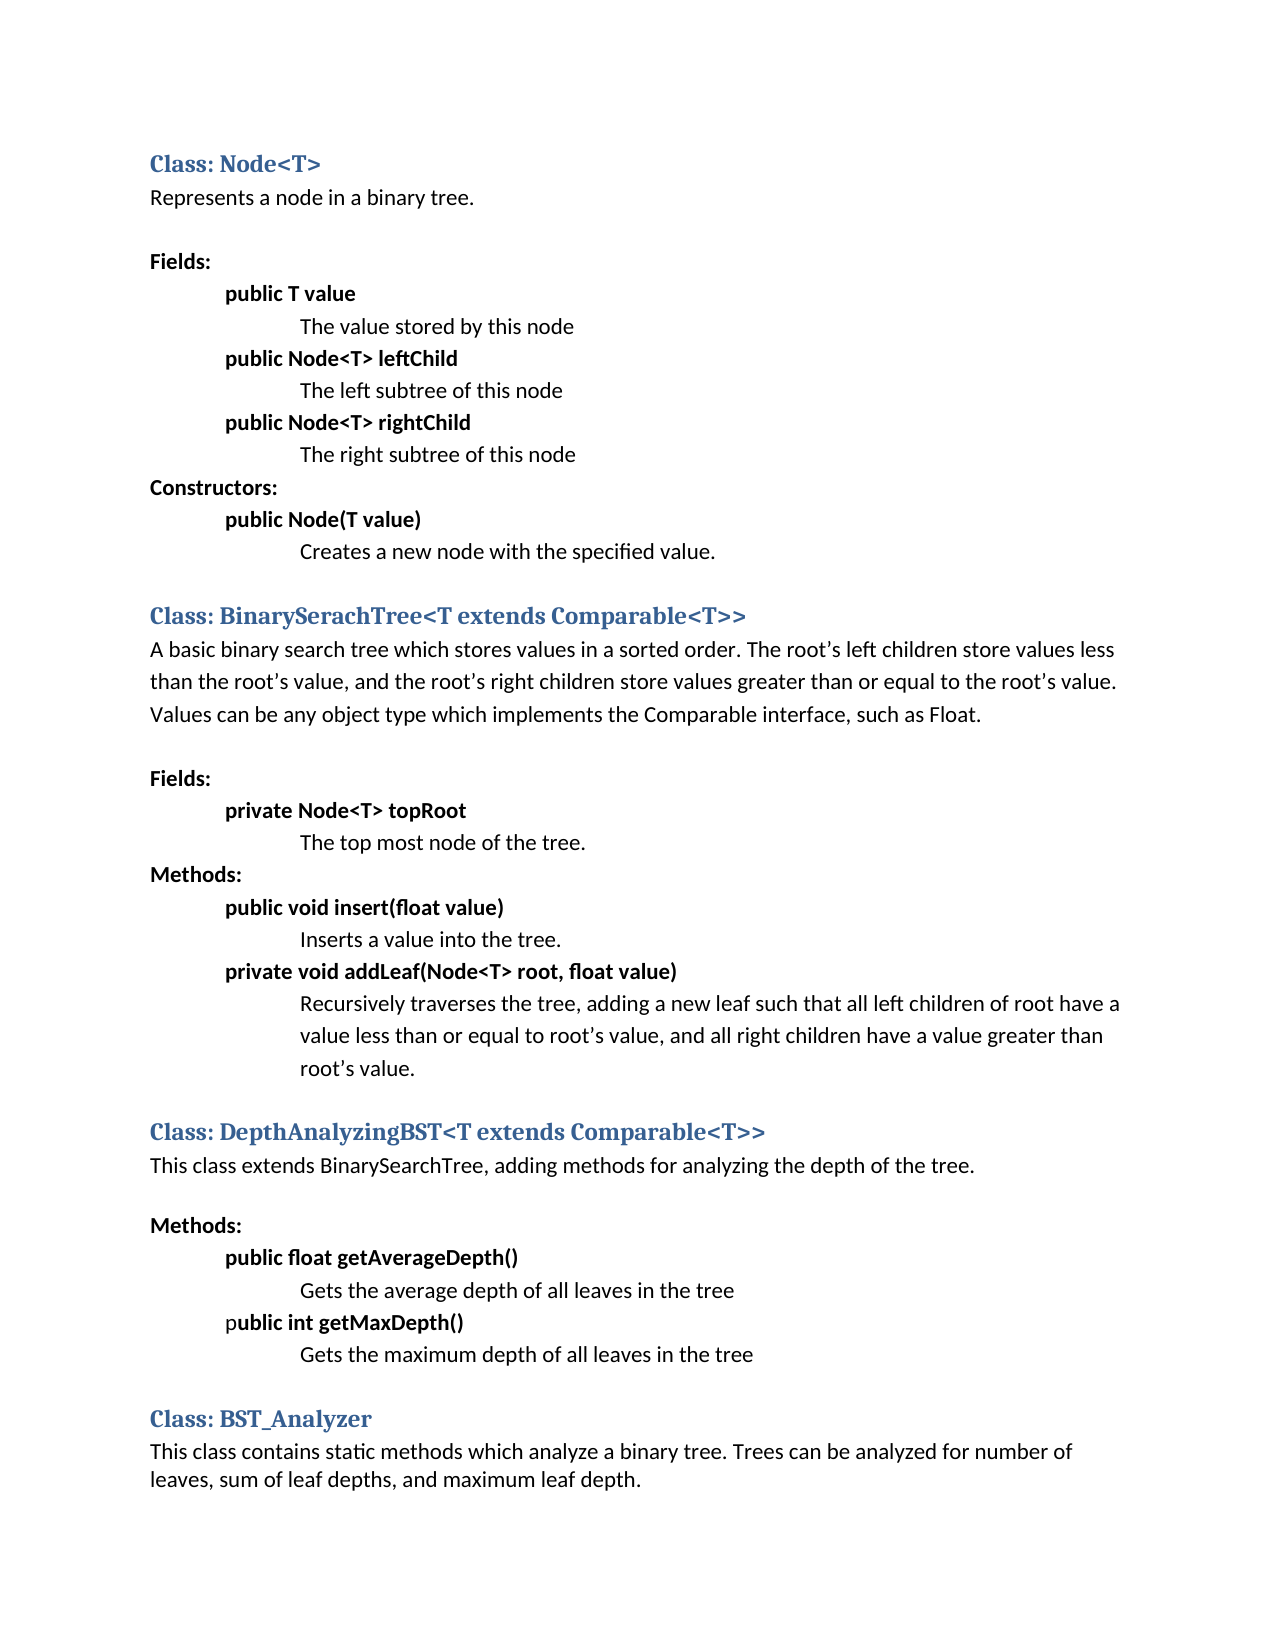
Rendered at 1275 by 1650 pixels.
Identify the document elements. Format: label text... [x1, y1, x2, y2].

text Recursively traverses the tree, adding a new leaf such that all left children of root have a value less than or equal to root’s value, and all right children have a value greater than root’s value. [300, 989, 1125, 1082]
text private void addLeaf(Node<T> root, float value) [150, 957, 1125, 985]
text public Node(T value) [150, 505, 1125, 533]
text Methods: [150, 1211, 1125, 1239]
text The top most node of the tree. [225, 828, 1125, 856]
text A basic binary search tree which stores values in a sorted order. The root’s left children store values less than the root’s value, and the root’s right children store values greater than or equal to the root’s value. Values can be any object type which implements the Comparable interface, such as Float. [150, 635, 1125, 728]
text public Node<T> leftChild [150, 344, 1125, 372]
text public T value [150, 279, 1125, 308]
text Constructors: [150, 473, 1125, 501]
text Class: DepthAnalyzingBST<T extends Comparable<T>> [150, 1118, 1125, 1147]
text This class extends BinarySearchTree, adding methods for analyzing the depth of the tree. [150, 1151, 1125, 1179]
text Gets the average depth of all leaves in the tree [150, 1276, 1125, 1304]
text public Node<T> rightChild [150, 408, 1125, 436]
text public void insert(float value) [150, 893, 1125, 921]
text Creates a new node with the specified value. [150, 537, 1125, 565]
text Inserts a value into the tree. [150, 925, 1125, 953]
text private Node<T> topRoot [150, 796, 1125, 824]
text The left subtree of this node [150, 376, 1125, 404]
text Represents a node in a binary tree. [150, 183, 1125, 211]
text Fields: [150, 247, 1125, 275]
text Methods: [150, 861, 1125, 889]
text The right subtree of this node [150, 441, 1125, 468]
text Class: BinarySerachTree<T extends Comparable<T>> [150, 602, 1125, 631]
text Class: BST_Analyzer [150, 1404, 1125, 1433]
text Class: Node<T> [150, 150, 1125, 179]
text public int getMaxDepth() [150, 1308, 1125, 1336]
text Fields: [150, 764, 1125, 792]
text The value stored by this node [150, 312, 1125, 340]
text Gets the maximum depth of all leaves in the tree [150, 1340, 1125, 1368]
text public float getAverageDepth() [150, 1243, 1125, 1272]
text This class contains static methods which analyze a binary tree. Trees can be analyzed for number of leaves, sum of leaf depths, and maximum leaf depth. [150, 1437, 1125, 1493]
